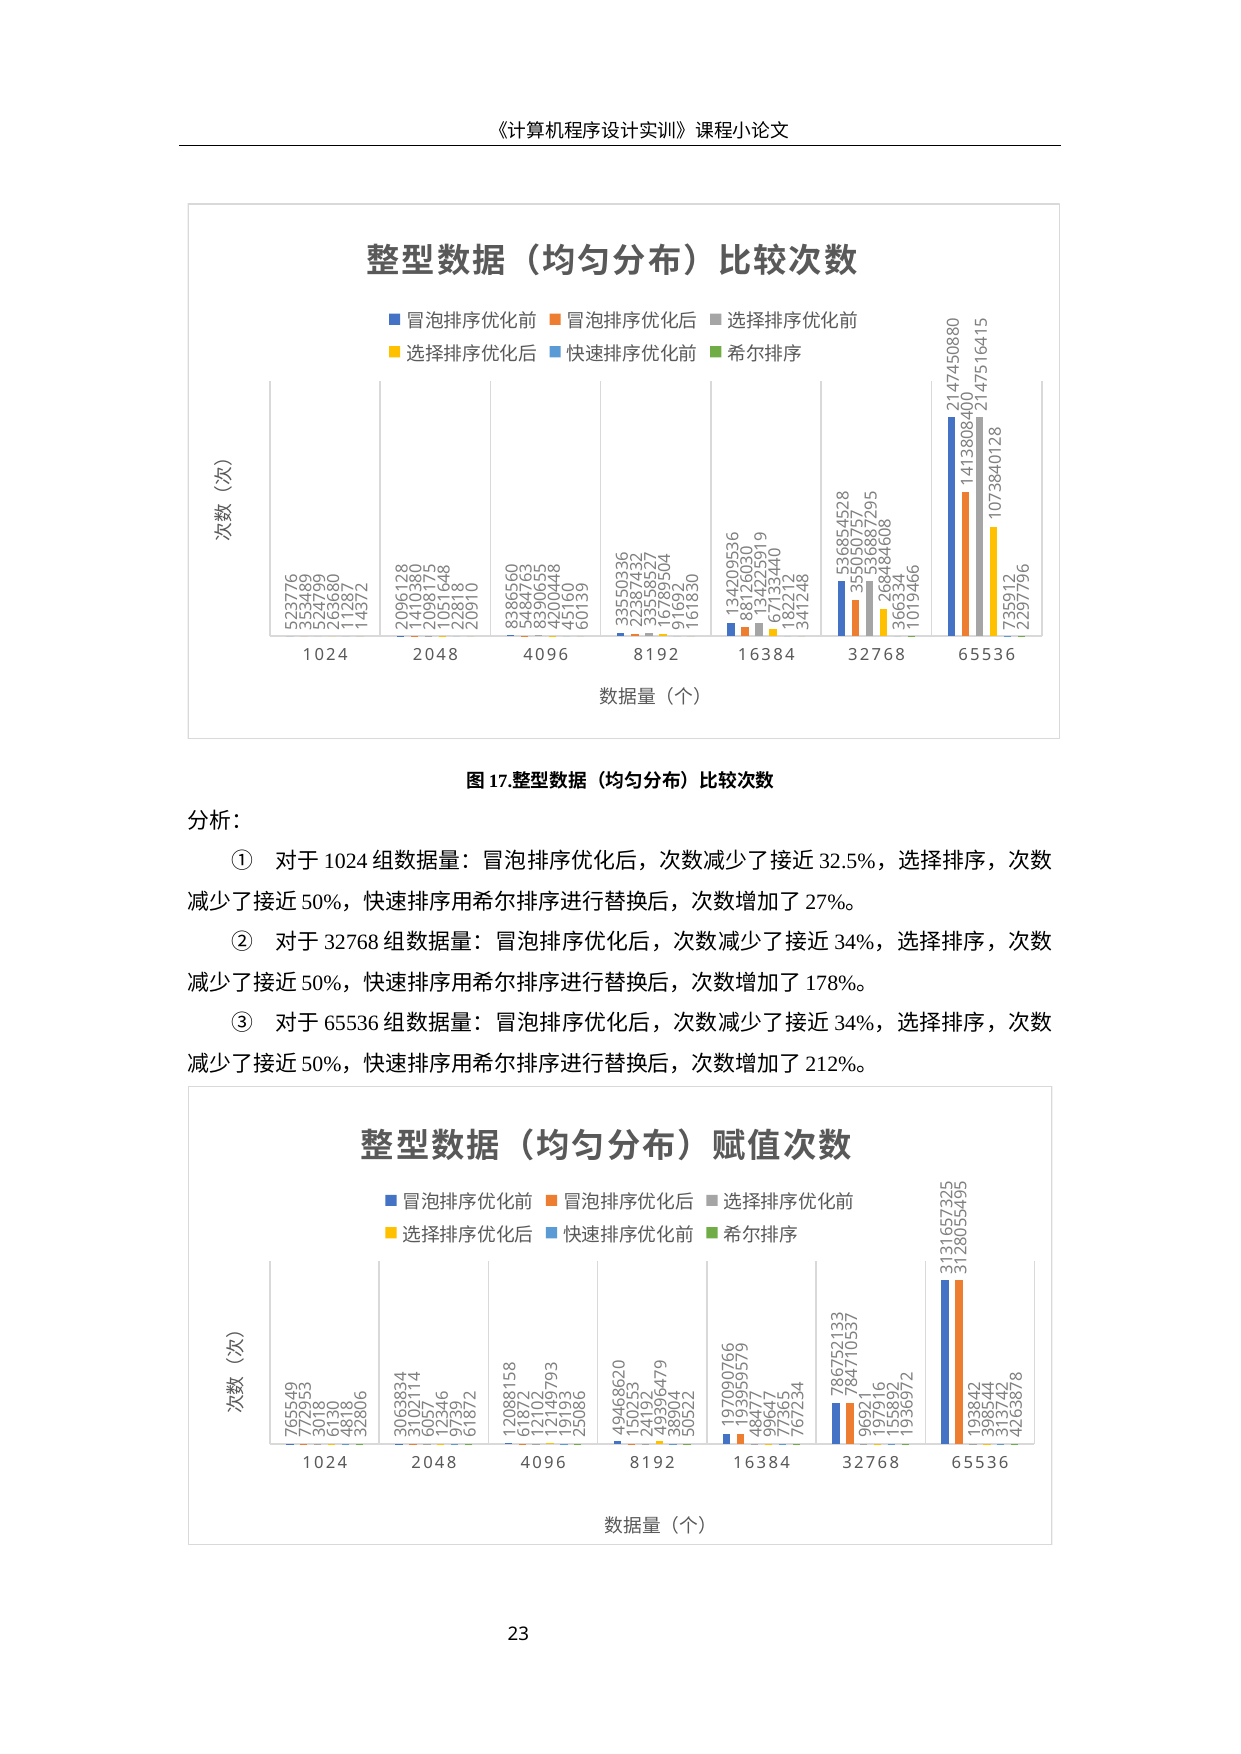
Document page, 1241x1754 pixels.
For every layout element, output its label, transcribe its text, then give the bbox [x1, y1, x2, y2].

text 分析： [187, 802, 1053, 835]
list 对于32768组数据量：冒泡排序优化后，次数减少了接近34%，选择排序，次数减少了接近50%，快速排序用希尔排序进行替换后，次数增加了178%。 [187, 924, 1053, 997]
list 对于1024组数据量：冒泡排序优化后，次数减少了接近32.5%，选择排序，次数减少了接近50%，快速排序用希尔排序进行替换后，次数增加了27%。 [187, 843, 1053, 916]
list 对于65536组数据量：冒泡排序优化后，次数减少了接近34%，选择排序，次数减少了接近50%，快速排序用希尔排序进行替换后，次数增加了212%。 [187, 1005, 1053, 1078]
text 图17.整型数据（均匀分布）比较次数 [187, 763, 1053, 795]
